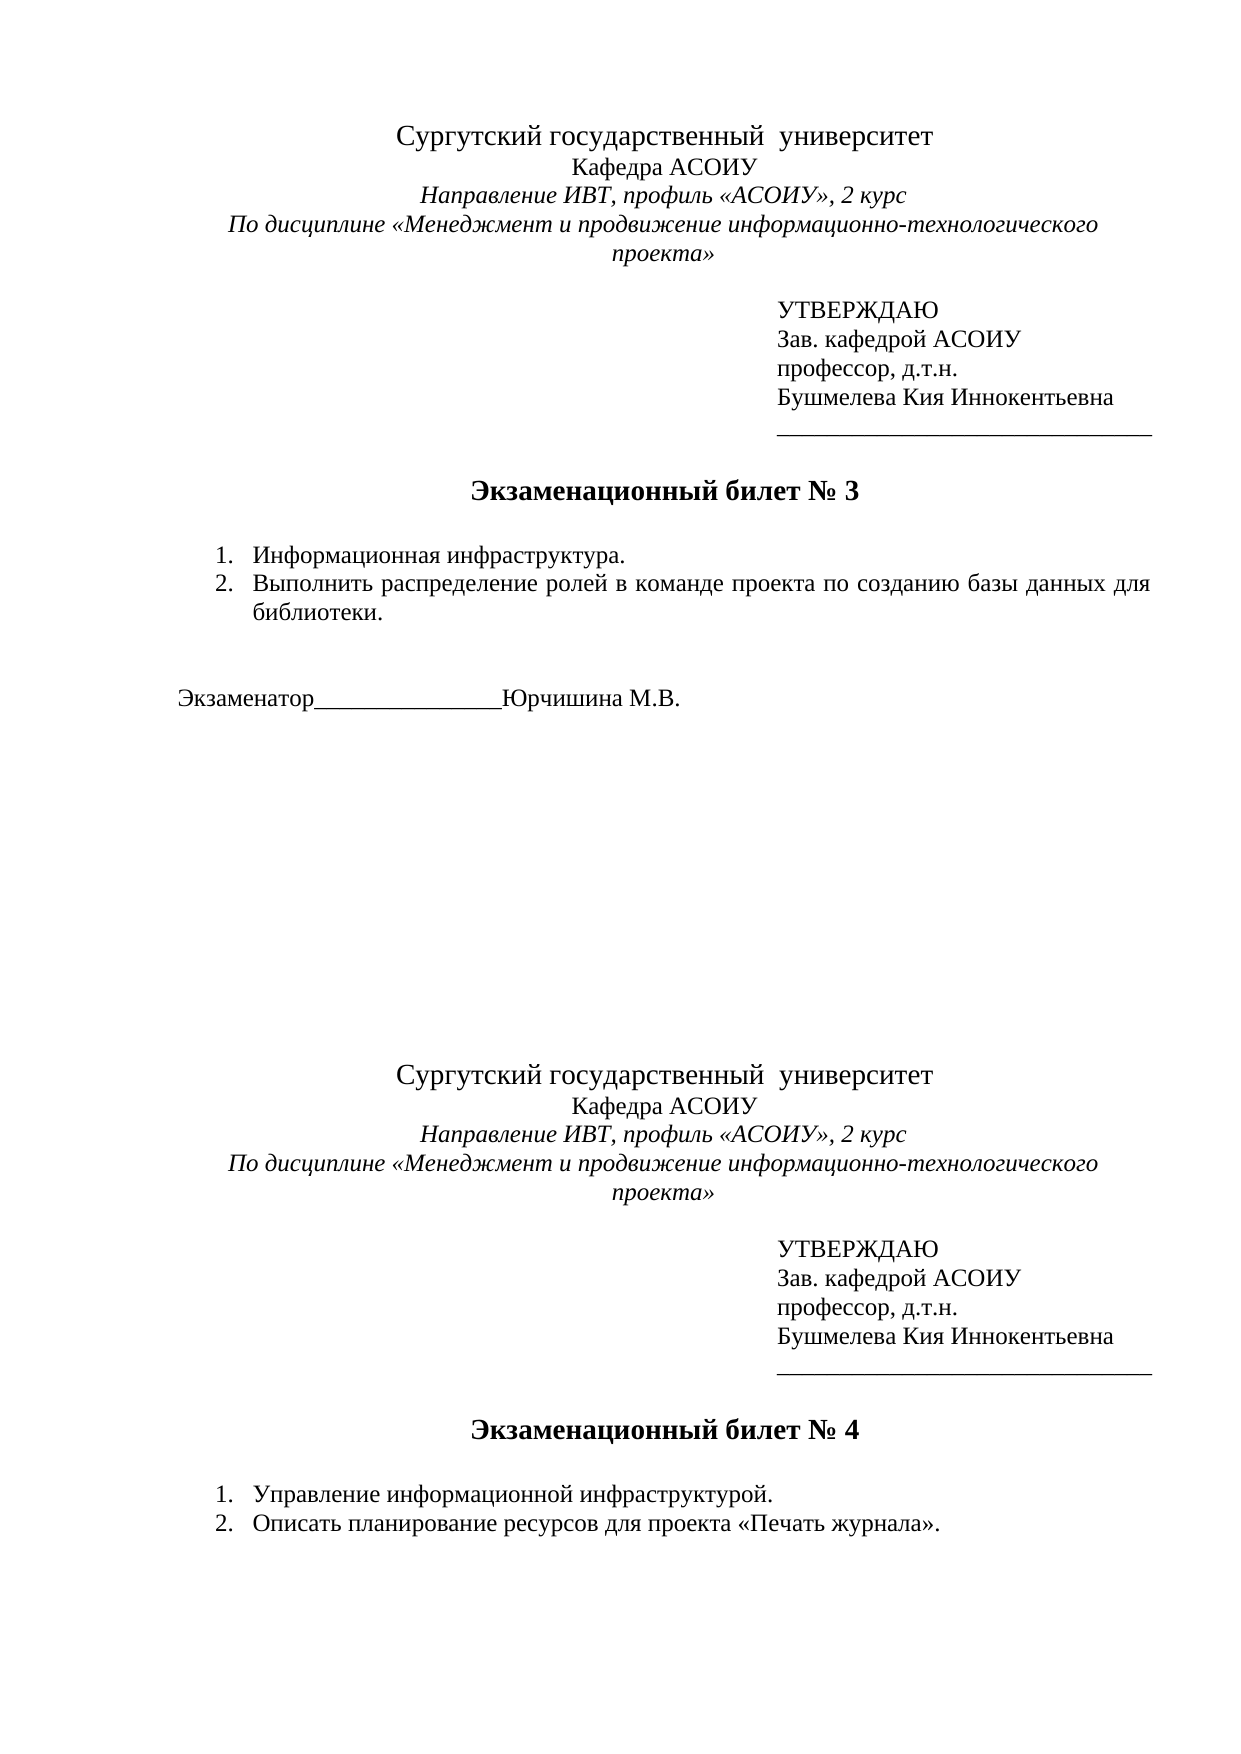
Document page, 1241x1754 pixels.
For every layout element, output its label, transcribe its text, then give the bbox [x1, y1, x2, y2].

list Описать планирование ресурсов для проекта «Печать журнала». [215, 1508, 1152, 1536]
text Экзаменатор_______________Юрчишина М.В. [177, 683, 1152, 712]
text УТВЕРЖДАЮ [177, 1234, 1152, 1263]
text профессор, д.т.н. [177, 353, 1152, 382]
text По дисциплине «Менеджмент и продвижение информационно-технологического проекта» [177, 209, 1152, 267]
text ______________________________ [177, 410, 1152, 439]
text Направление ИВТ, профиль «АСОИУ», 2 курс [177, 1119, 1152, 1148]
list Управление информационной инфраструктурой. [215, 1479, 1152, 1508]
text УТВЕРЖДАЮ [177, 295, 1152, 324]
text Сургутский государственный университет [177, 118, 1152, 152]
list Информационная инфраструктура. [215, 540, 1152, 568]
text Бушмелева Кия Иннокентьевна [177, 382, 1152, 410]
text Кафедра АСОИУ [177, 1091, 1152, 1119]
list Выполнить распределение ролей в команде проекта по созданию базы данных для библиотеки. [215, 568, 1152, 626]
text Бушмелева Кия Иннокентьевна [177, 1321, 1152, 1349]
text Экзаменационный билет № 4 [177, 1412, 1152, 1445]
text профессор, д.т.н. [177, 1292, 1152, 1321]
text По дисциплине «Менеджмент и продвижение информационно-технологического проекта» [177, 1148, 1152, 1206]
text Кафедра АСОИУ [177, 152, 1152, 180]
text Зав. кафедрой АСОИУ [177, 324, 1152, 353]
text Зав. кафедрой АСОИУ [177, 1263, 1152, 1292]
text Сургутский государственный университет [177, 1057, 1152, 1091]
text Направление ИВТ, профиль «АСОИУ», 2 курс [177, 180, 1152, 209]
text ______________________________ [177, 1349, 1152, 1378]
text Экзаменационный билет № 3 [177, 473, 1152, 506]
